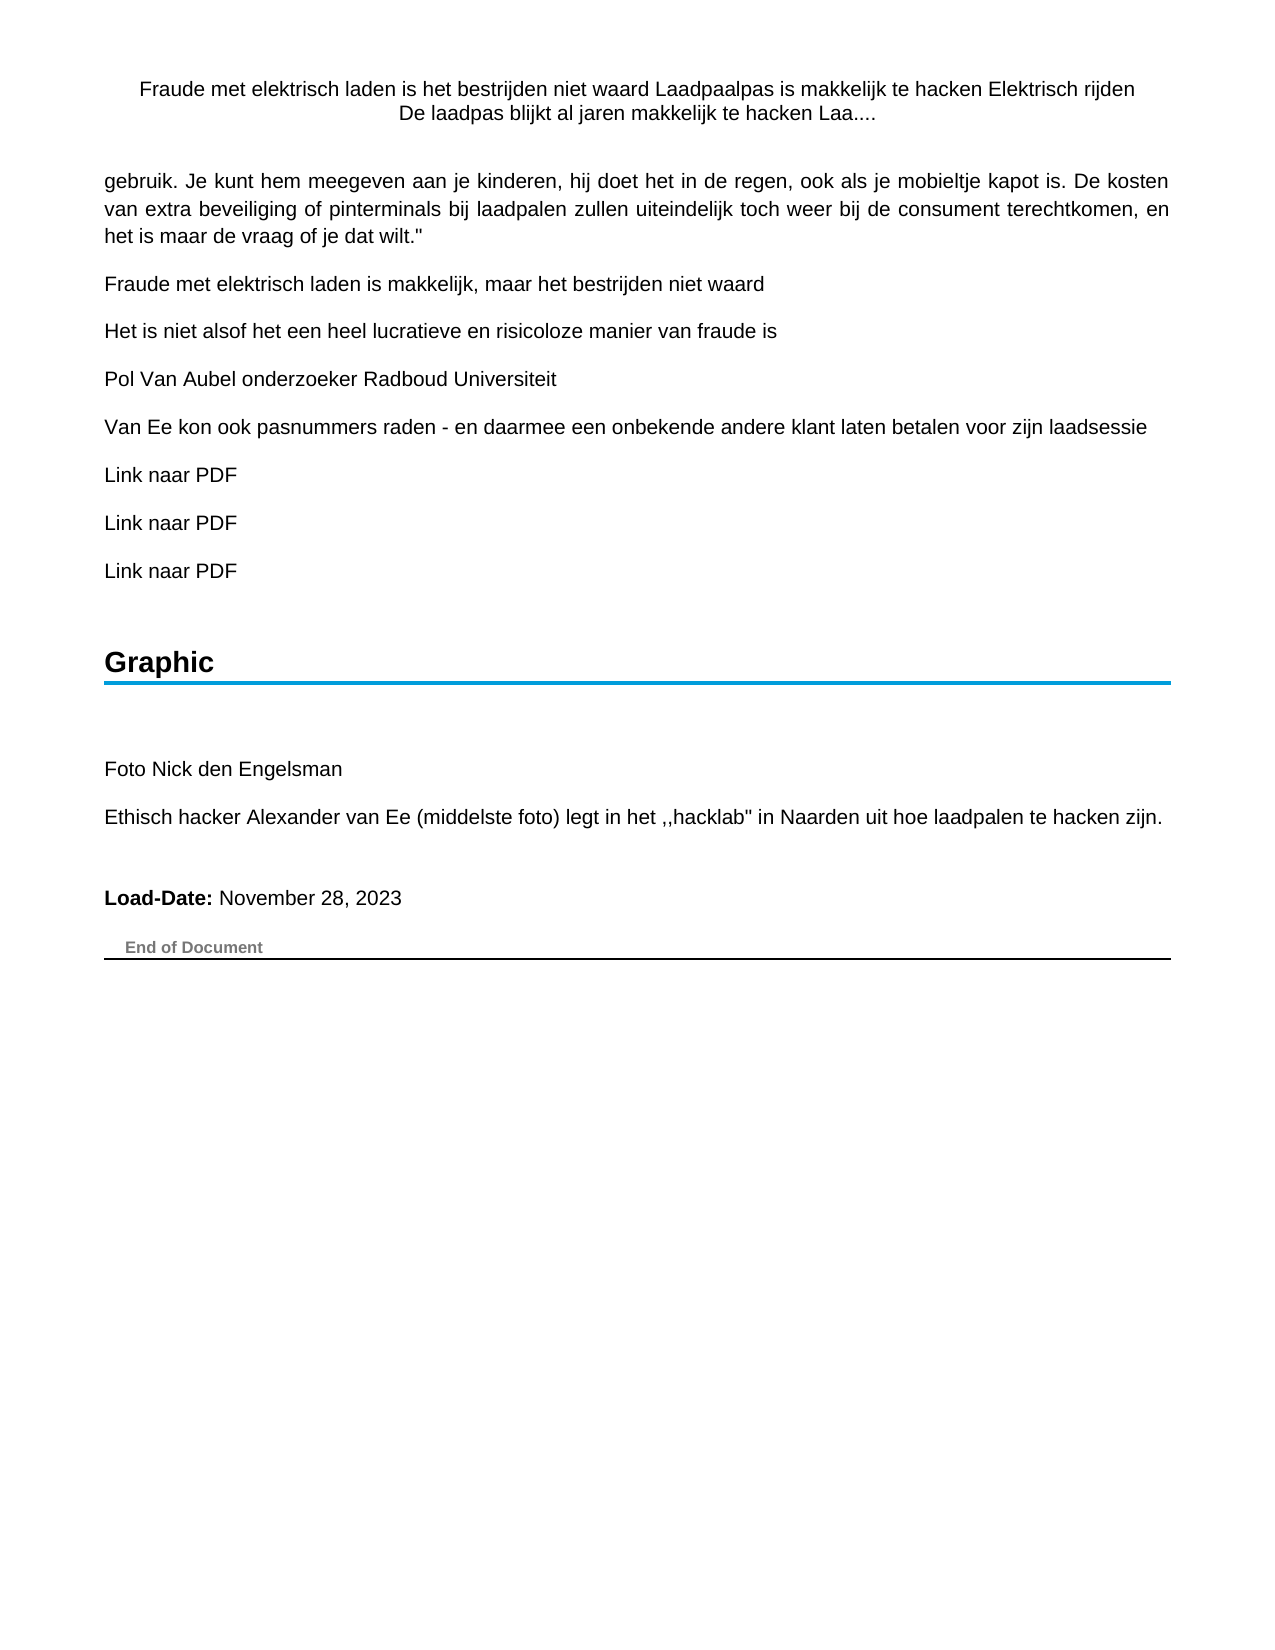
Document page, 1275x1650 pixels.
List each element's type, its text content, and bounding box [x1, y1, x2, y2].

text Link naar PDF [104, 508, 1171, 535]
text Het is niet alsof het een heel lucratieve en risicoloze manier van fraude is [104, 316, 1171, 343]
text Load-Date: November 28, 2023 [104, 853, 1171, 909]
text Ethisch hacker Alexander van Ee (middelste foto) legt in het ,,hacklab" in Naarden uit hoe laadpalen te hacken zijn. [104, 801, 1171, 828]
text End of Document [125, 938, 1171, 957]
text Fraude met elektrisch laden is makkelijk, maar het bestrijden niet waard [104, 268, 1171, 295]
text Foto Nick den Engelsman [104, 753, 1171, 781]
text Graphic [104, 608, 1171, 679]
text Van Ee kon ook pasnummers raden - en daarmee een onbekende andere klant laten betalen voor zijn laadsessie [104, 412, 1171, 439]
text Pol Van Aubel onderzoeker Radboud Universiteit [104, 364, 1171, 391]
text Link naar PDF [104, 460, 1171, 487]
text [104, 166, 1171, 247]
text Link naar PDF [104, 556, 1171, 583]
